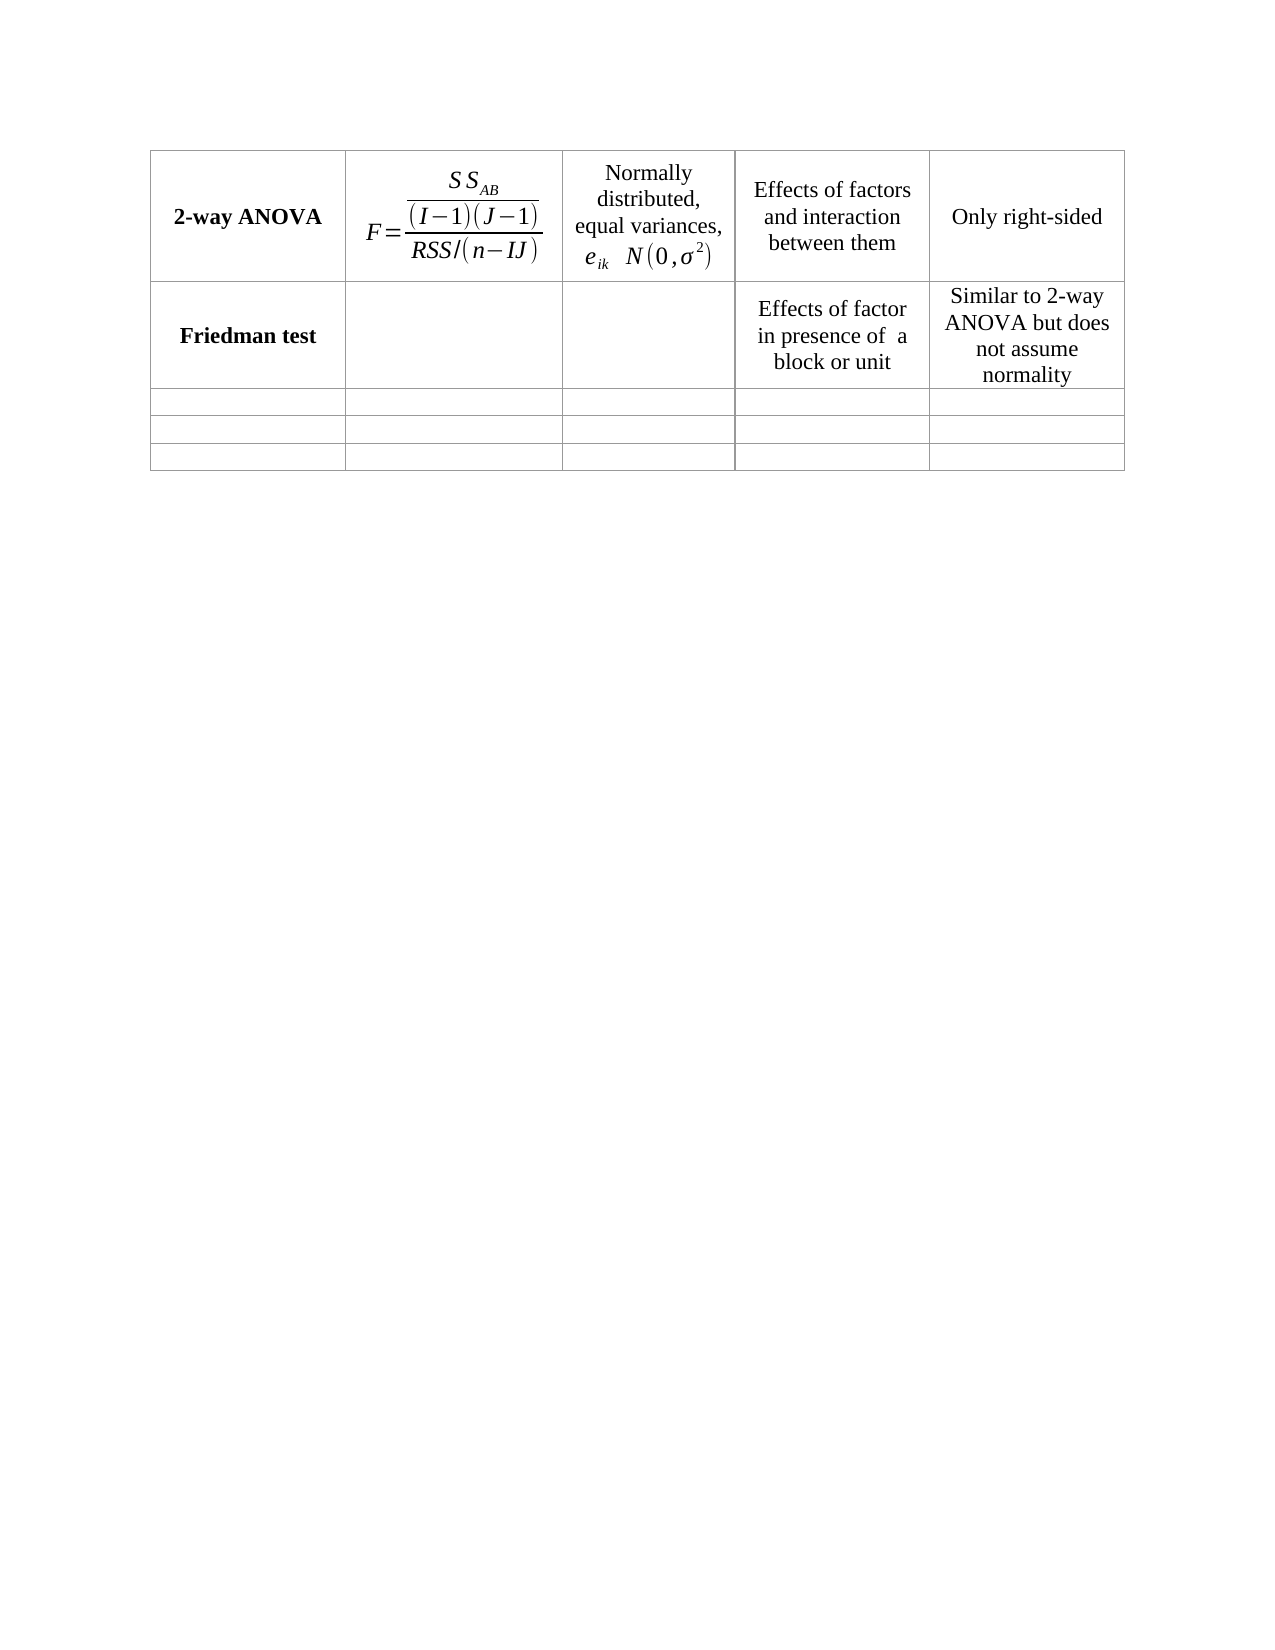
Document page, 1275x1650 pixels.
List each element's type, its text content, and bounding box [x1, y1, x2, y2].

table_cell [563, 389, 734, 415]
table_cell [151, 416, 345, 442]
table_cell Effects of factors and interaction between them [736, 151, 929, 281]
table_cell [930, 389, 1124, 415]
table_cell [346, 444, 562, 470]
table_cell 2-way ANOVA [151, 151, 345, 281]
table_cell [563, 416, 734, 442]
table_cell [346, 282, 562, 388]
table_cell [563, 444, 734, 470]
table_cell [930, 444, 1124, 470]
table_cell Friedman test [151, 282, 345, 388]
table_cell Similar to 2-way ANOVA but does not assume normality [930, 282, 1124, 388]
table_cell [346, 416, 562, 442]
table_cell Effects of factor in presence of a block or unit [736, 282, 929, 388]
table_cell [563, 282, 734, 388]
table_cell [151, 444, 345, 470]
table_cell [736, 389, 929, 415]
table_cell [151, 389, 345, 415]
table_cell [930, 416, 1124, 442]
table_cell Normally distributed, equal variances, [563, 151, 734, 281]
table_cell [736, 444, 929, 470]
table_cell Only right-sided [930, 151, 1124, 281]
table_cell [736, 416, 929, 442]
table_cell [346, 151, 562, 281]
table_cell [346, 389, 562, 415]
